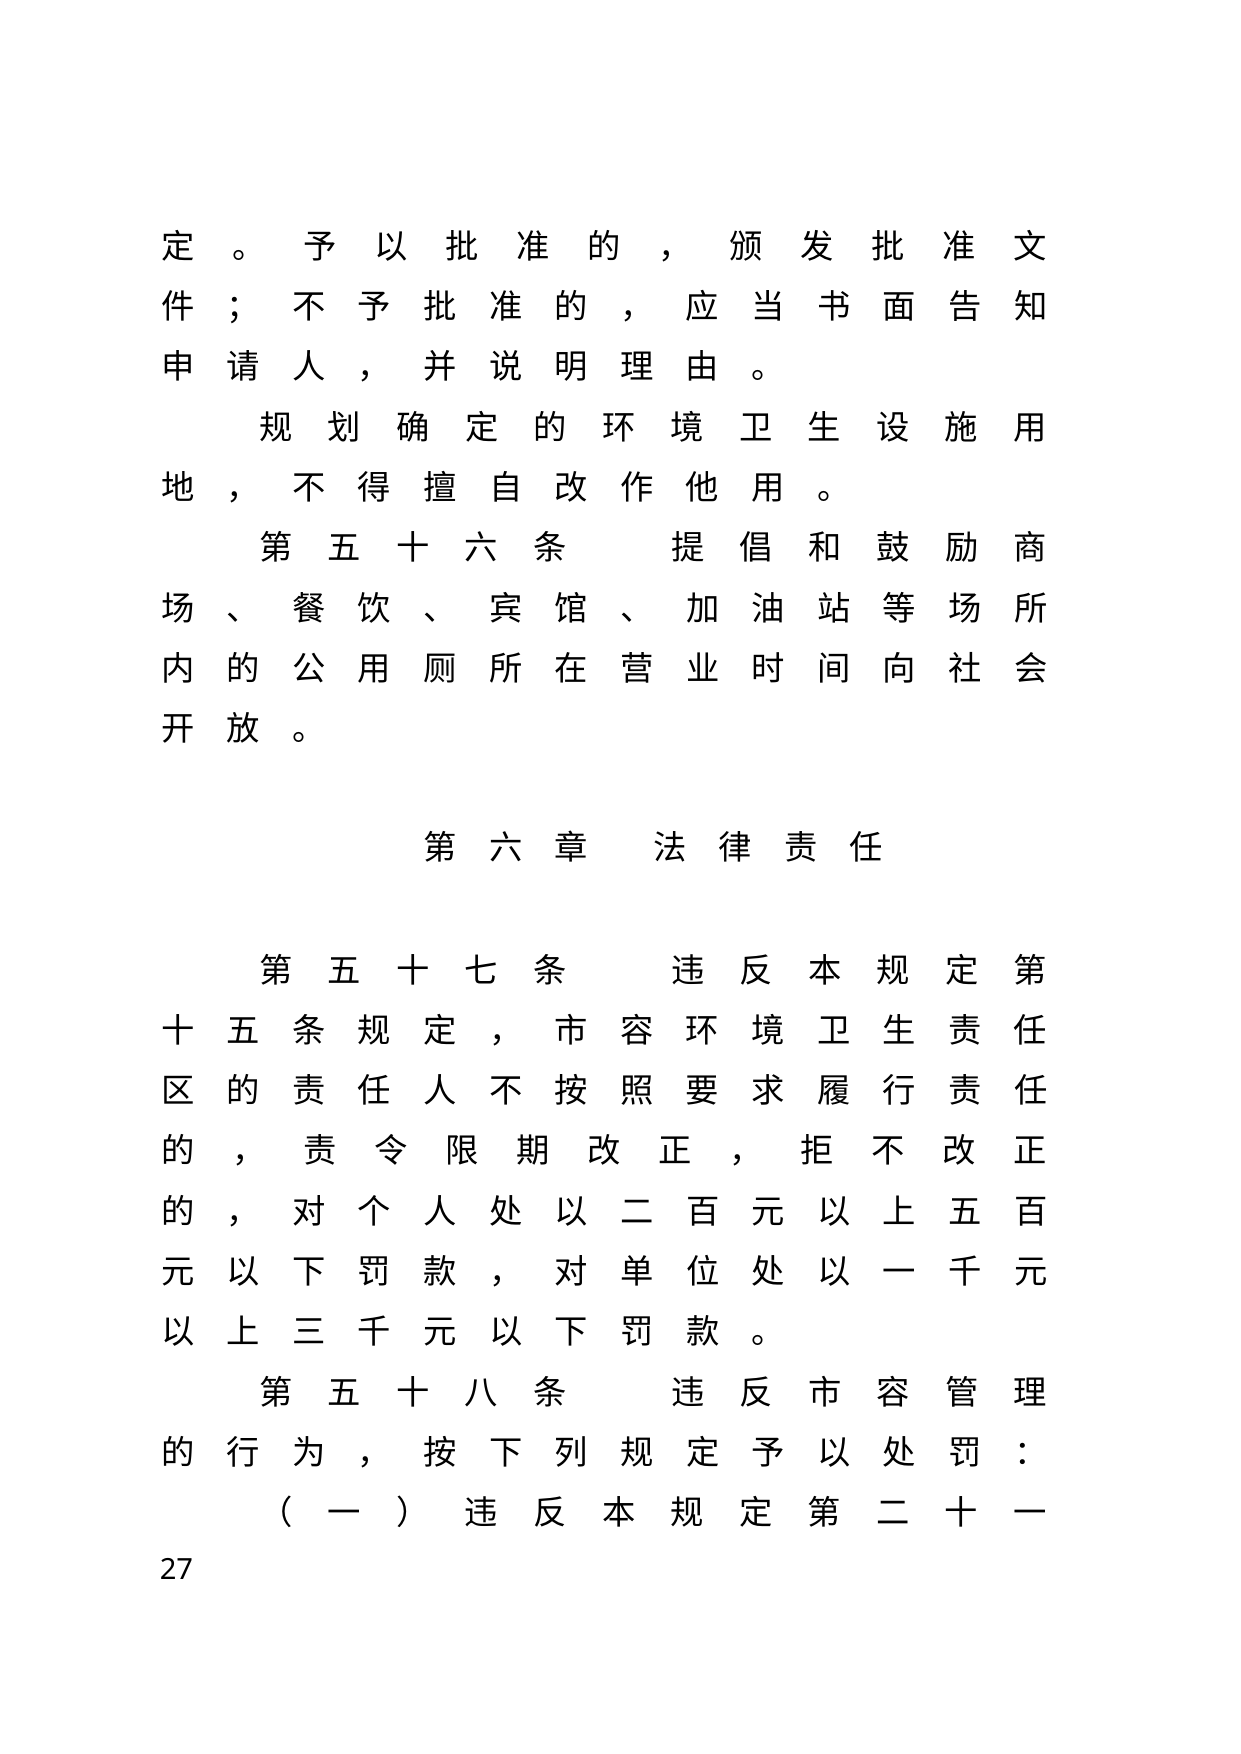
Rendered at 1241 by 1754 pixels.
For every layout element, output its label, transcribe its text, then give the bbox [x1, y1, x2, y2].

list 法律责任 [161, 817, 1079, 877]
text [161, 213, 1079, 394]
text 第五十八条 违反市容管理的行为，按下列规定予以处罚： [161, 1359, 1079, 1480]
text 第五十六条 提倡和鼓励商场、餐饮、宾馆、加油站等场所内的公用厕所在营业时间向社会开放。 [161, 515, 1079, 756]
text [161, 1480, 1079, 1540]
text 规划确定的环境卫生设施用地，不得擅自改作他用。 [161, 394, 1079, 515]
text 第五十七条 违反本规定第十五条规定，市容环境卫生责任区的责任人不按照要求履行责任的，责令限期改正，拒不改正的，对个人处以二百元以上五百元以下罚款，对单位处以一千元以上三千元以下罚款。 [161, 937, 1079, 1359]
